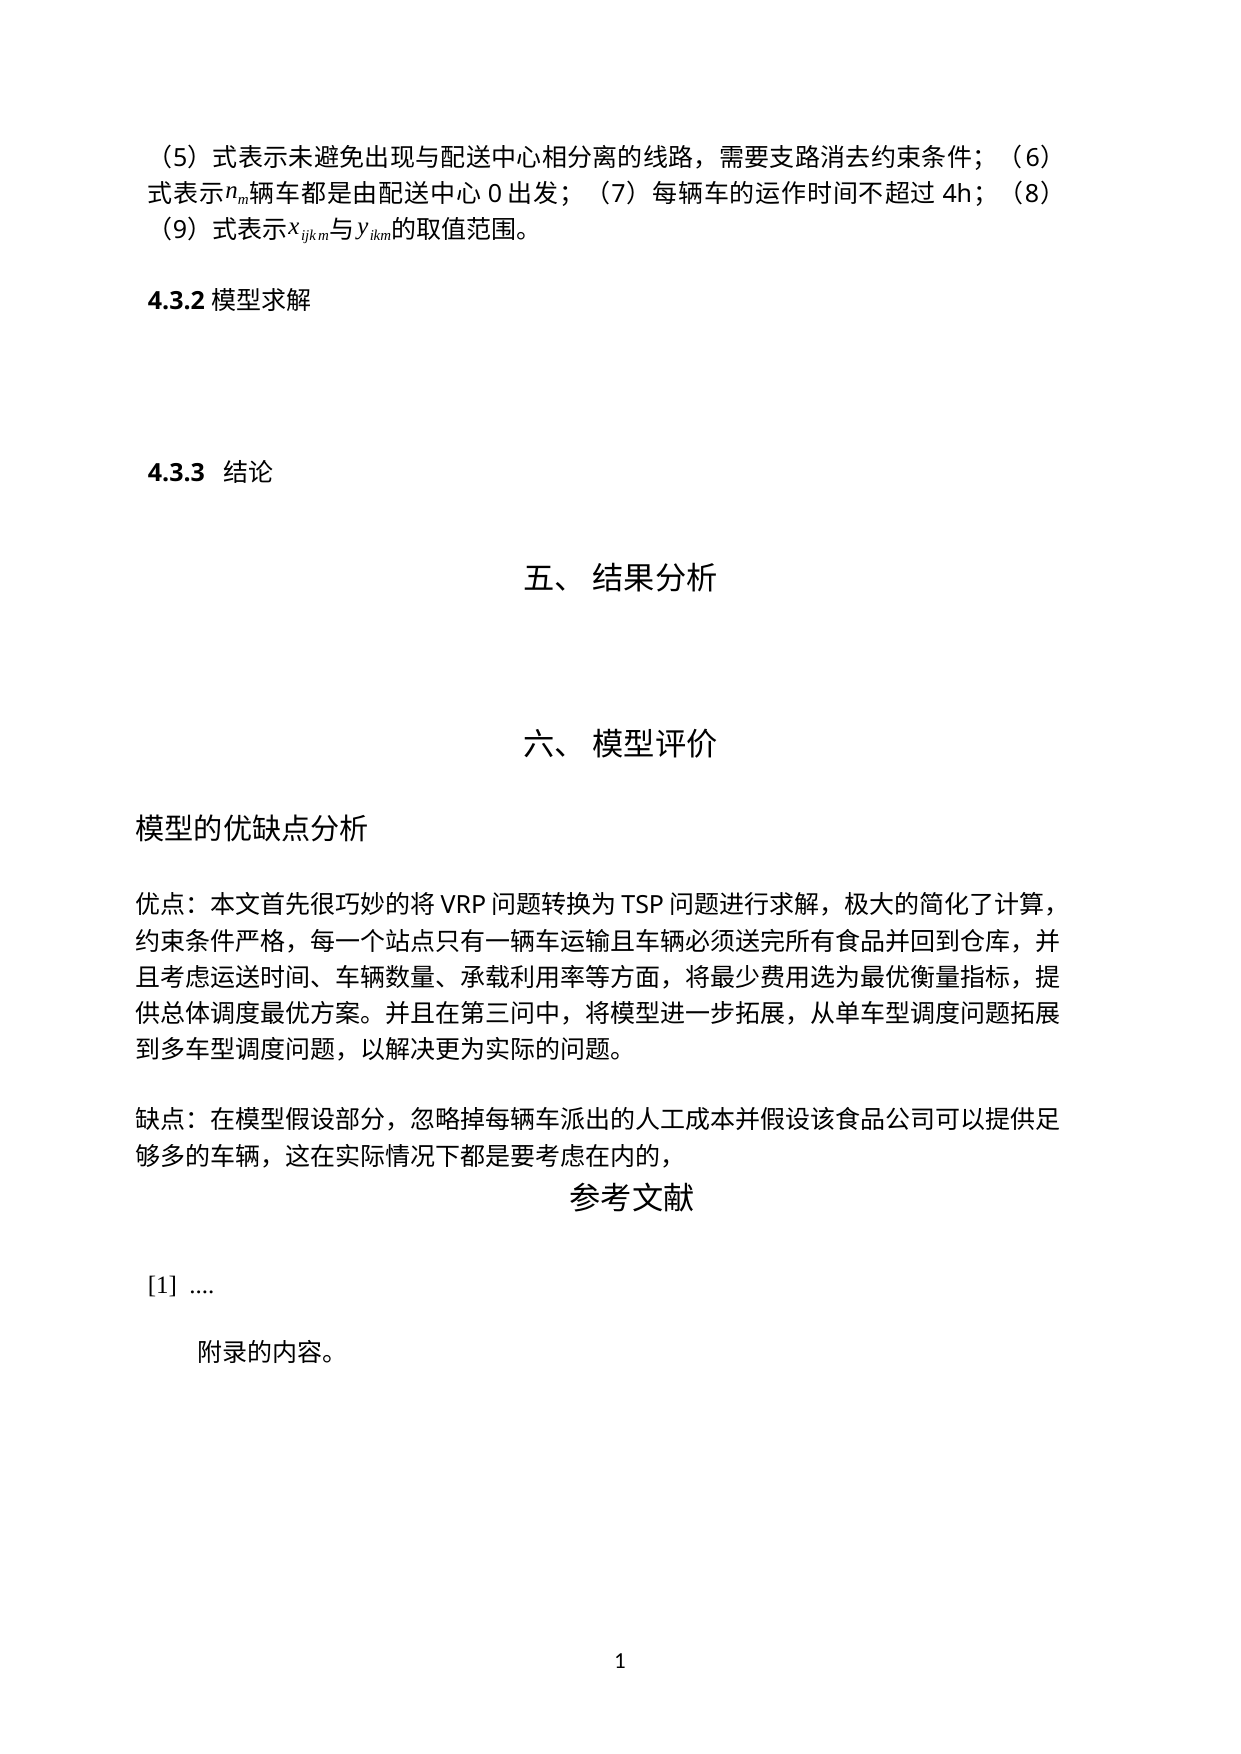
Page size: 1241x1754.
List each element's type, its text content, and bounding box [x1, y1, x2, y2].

text [1] .... [148, 1270, 1065, 1298]
text 4.3.2 模型求解 [148, 280, 1065, 317]
text 附录的内容。 [198, 1332, 1065, 1368]
text 优点：本文首先很巧妙的将VRP问题转换为TSP问题进行求解，极大的简化了计算，约束条件严格，每一个站点只有一辆车运输且车辆必须送完所有食品并回到仓库，并且考虑运送时间、车辆数量、承载利用率等方面，将最少费用选为最优衡量指标，提供总体调度最优方案。并且在第三问中，将模型进一步拓展，从单车型调度问题拓展到多车型调度问题，以解决更为实际的问题。 [135, 885, 1065, 1066]
text 模型的优缺点分析 [135, 805, 796, 847]
text 缺点：在模型假设部分，忽略掉每辆车派出的人工成本并假设该食品公司可以提供足够多的车辆，这在实际情况下都是要考虑在内的， [135, 1100, 1065, 1172]
text 六、 模型评价 [444, 719, 796, 765]
text 五、 结果分析 [444, 553, 796, 598]
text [148, 137, 1065, 246]
text 参考文献 [444, 1173, 796, 1218]
list 结论 [148, 453, 1065, 489]
